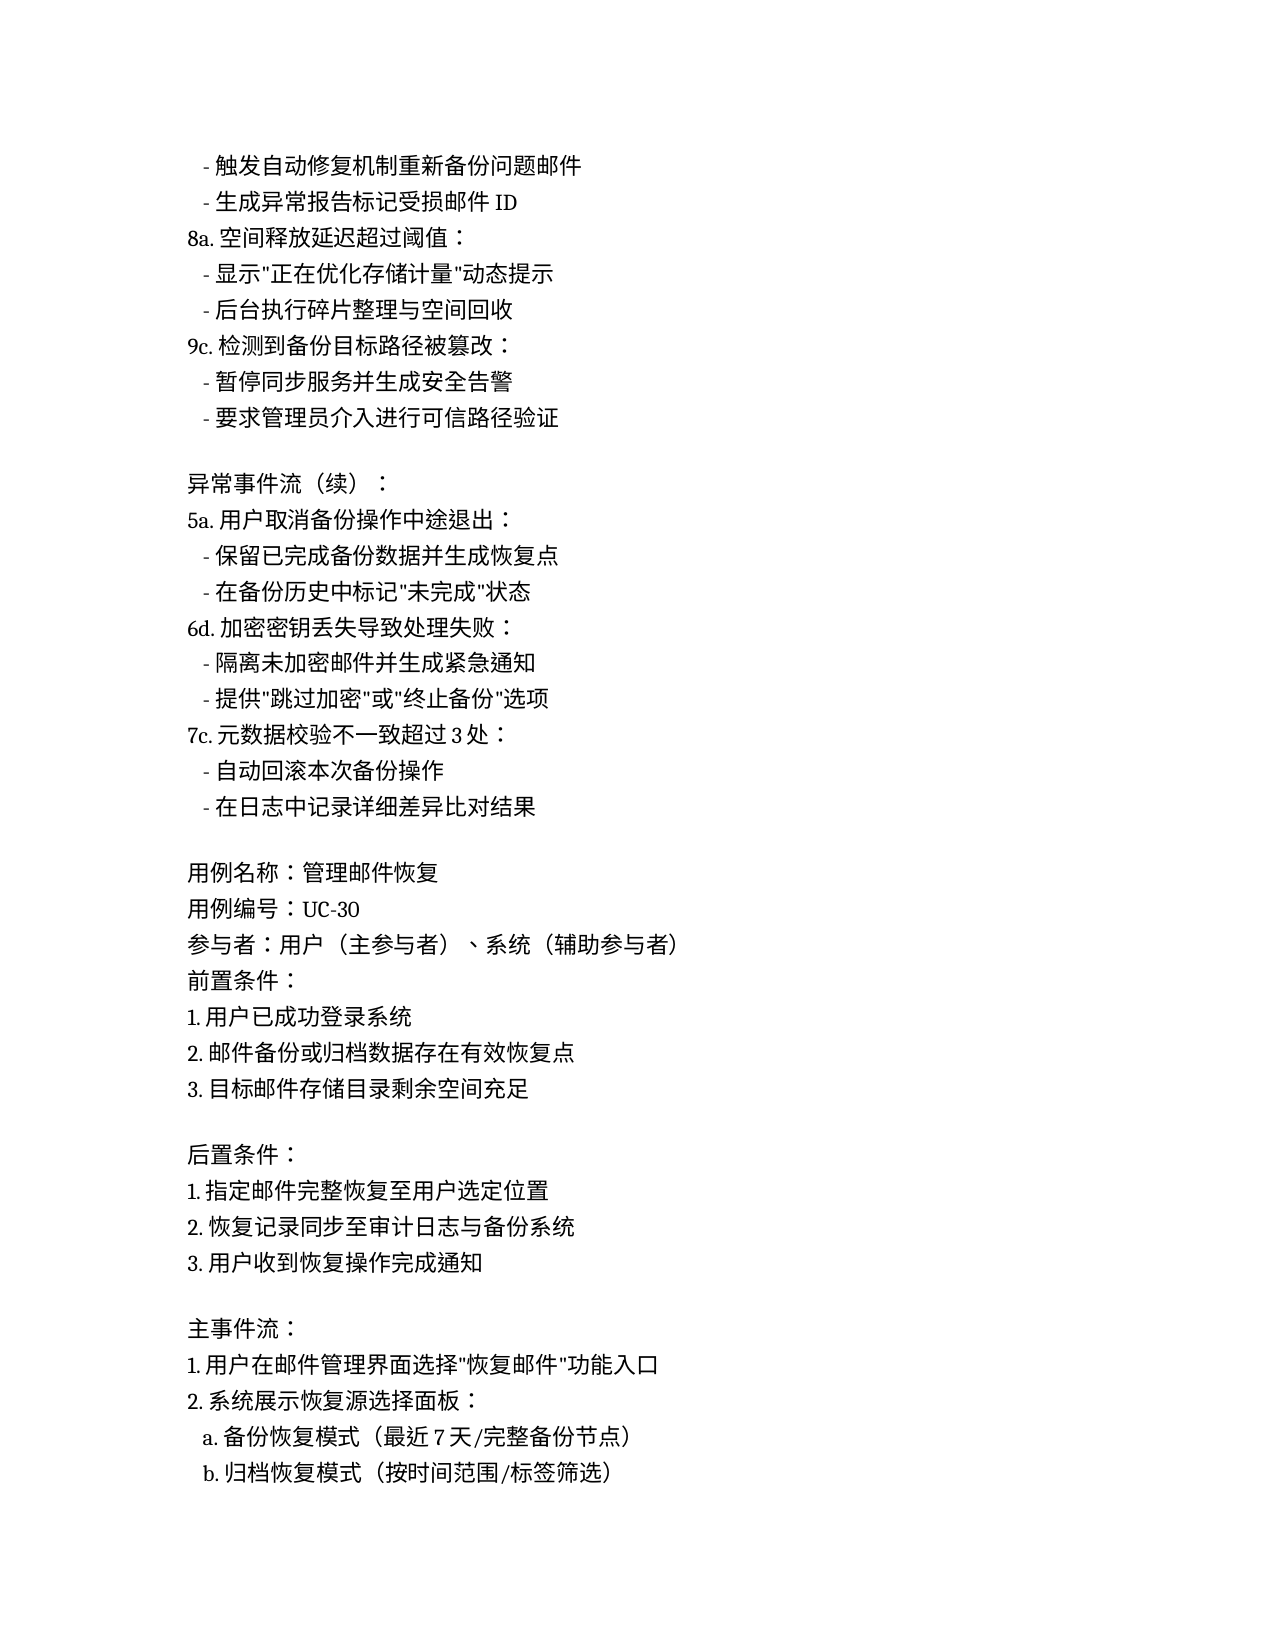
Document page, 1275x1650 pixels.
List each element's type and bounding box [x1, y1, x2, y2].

text [187, 150, 1087, 1488]
